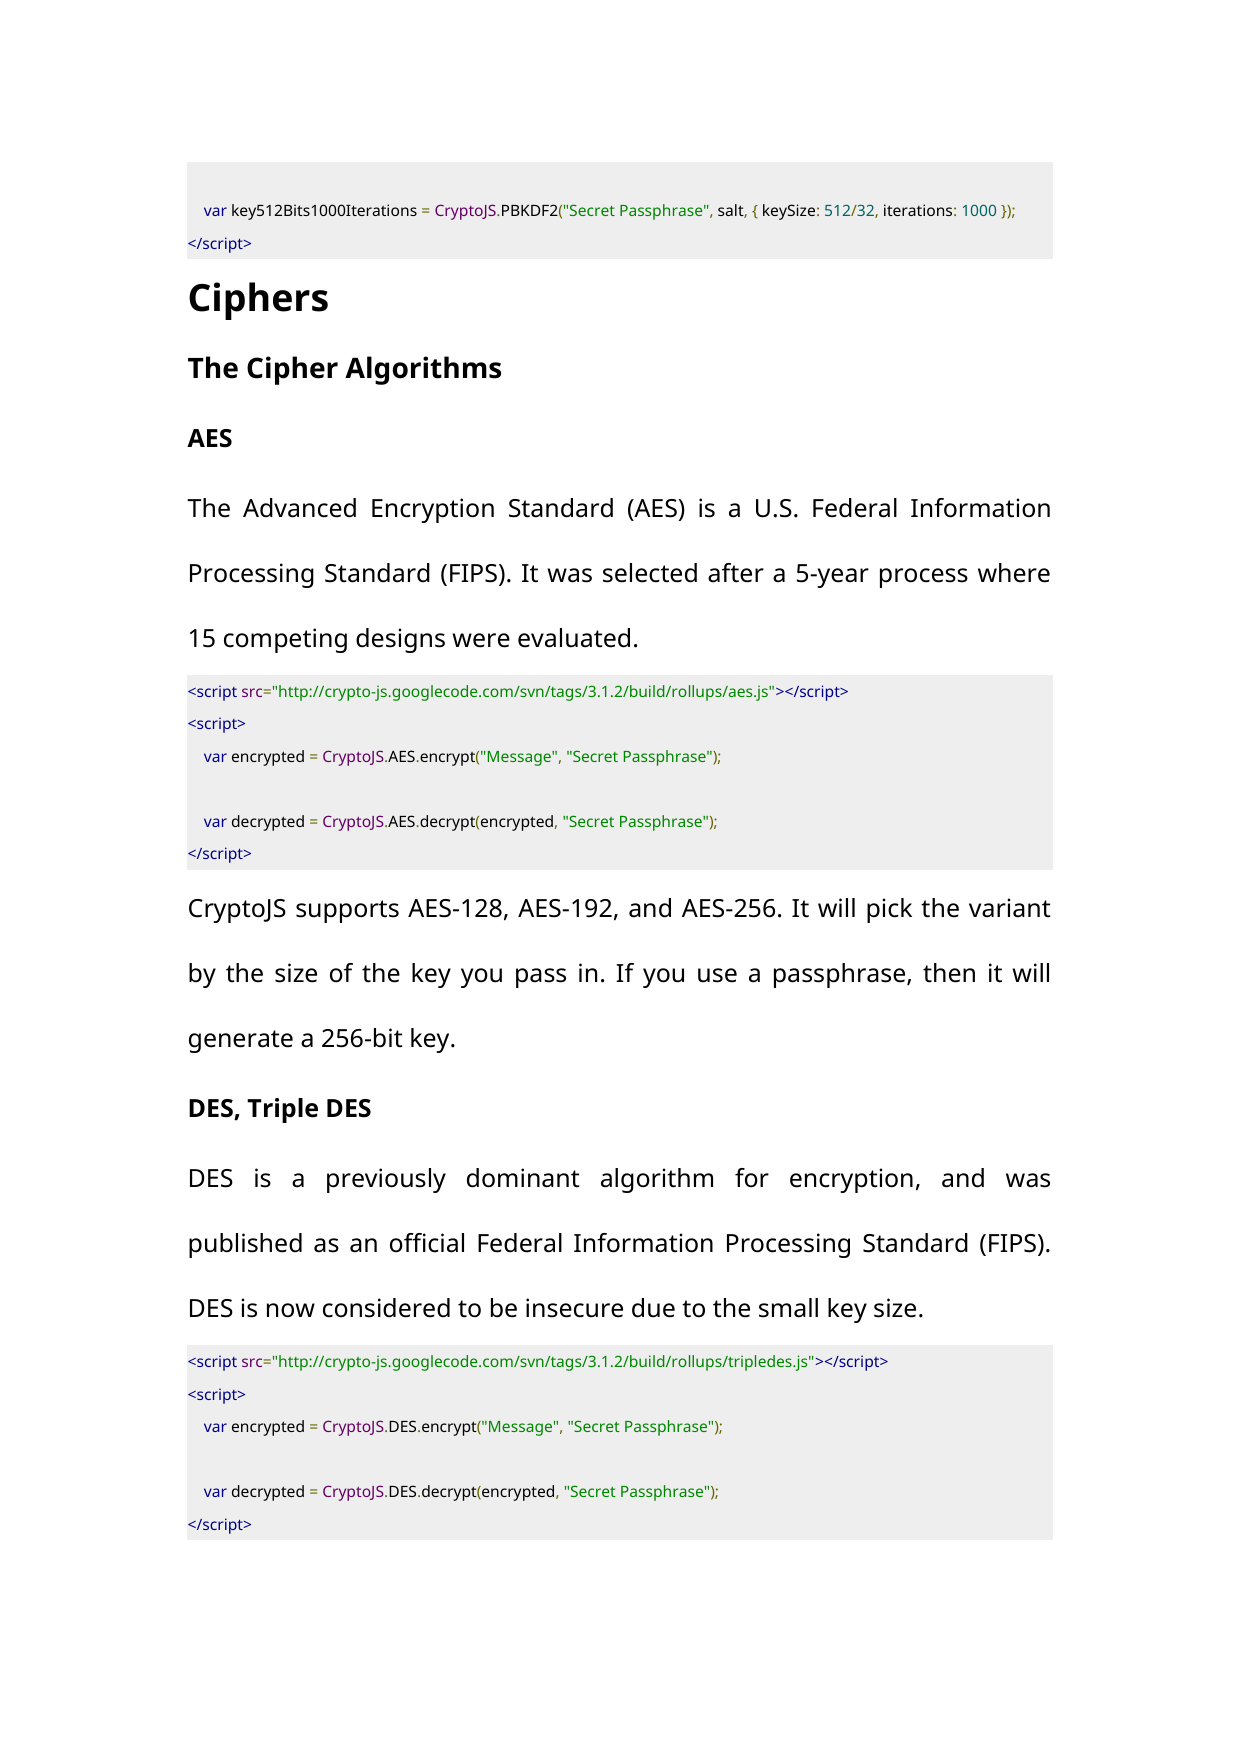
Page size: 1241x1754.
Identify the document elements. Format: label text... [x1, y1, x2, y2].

text The Cipher Algorithms [187, 335, 1053, 400]
text DES, Triple DES [187, 1075, 1053, 1140]
text DES is a previously dominant algorithm for encryption, and was published as an official Federal Information Processing Standard (FIPS). DES is now considered to be insecure due to the small key size. [187, 1145, 1053, 1340]
text AES [187, 405, 1053, 470]
text <script src="http://crypto-js.googlecode.com/svn/tags/3.1.2/build/rollups/aes.js"></script> <script> var encrypted = CryptoJS.AES.encrypt("Message", "Secret Passphrase"); var decrypted = CryptoJS.AES.decrypt(encrypted, "Secret Passphrase"); </script> [187, 675, 1053, 870]
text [187, 162, 1053, 259]
text The Advanced Encryption Standard (AES) is a U.S. Federal Information Processing Standard (FIPS). It was selected after a 5-year process where 15 competing designs were evaluated. [187, 475, 1053, 670]
text CryptoJS supports AES-128, AES-192, and AES-256. It will pick the variant by the size of the key you pass in. If you use a passphrase, then it will generate a 256-bit key. [187, 875, 1053, 1070]
text <script src="http://crypto-js.googlecode.com/svn/tags/3.1.2/build/rollups/tripledes.js"></script> <script> var encrypted = CryptoJS.DES.encrypt("Message", "Secret Passphrase"); var decrypted = CryptoJS.DES.decrypt(encrypted, "Secret Passphrase"); </script> [187, 1345, 1053, 1540]
text Ciphers [187, 264, 1053, 329]
